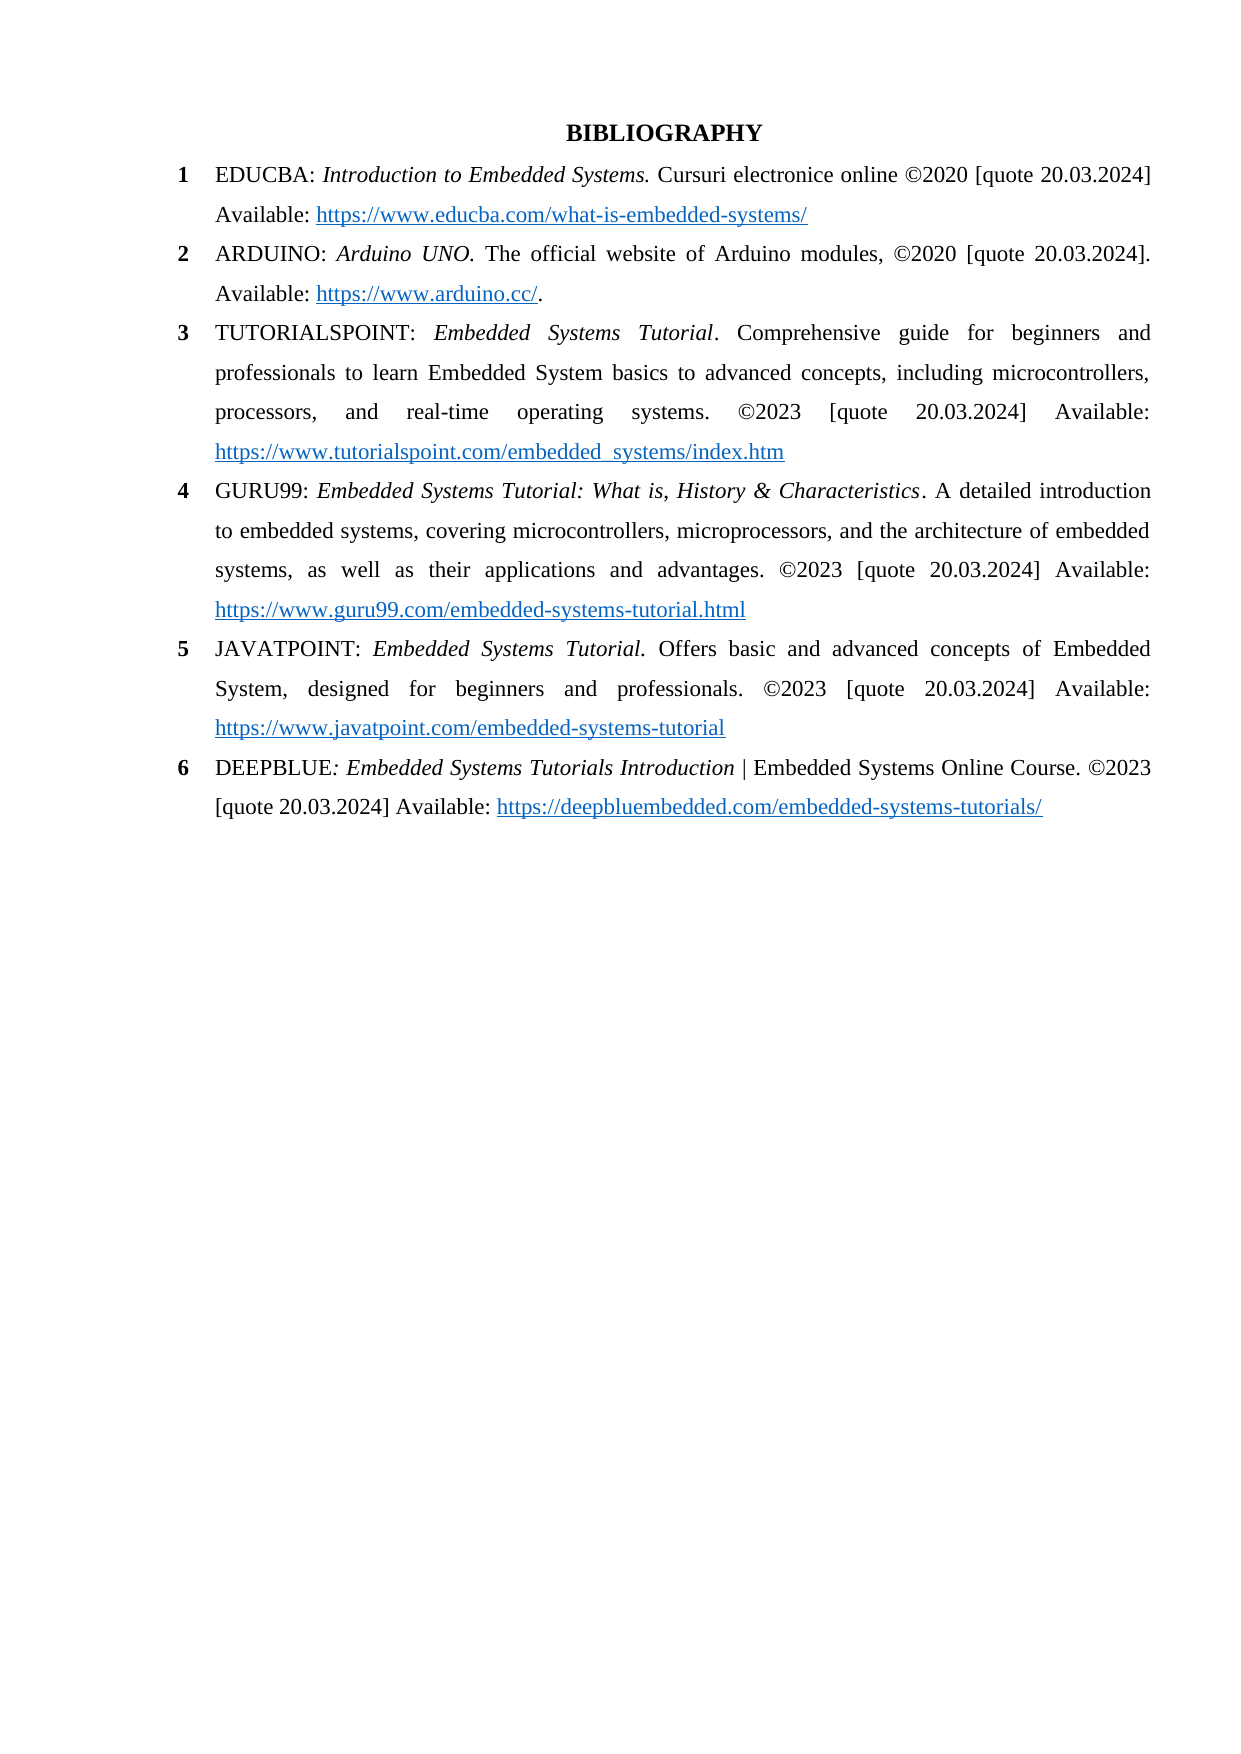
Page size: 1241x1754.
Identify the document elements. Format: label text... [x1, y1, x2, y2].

list EDUCBA: Introduction to Embedded Systems. Cursuri electronice online ©2020 [quote 20.03.2024] Available: https://www.educba.com/what-is-embedded-systems/ [177, 161, 1152, 227]
list TUTORIALSPOINT: Embedded Systems Tutorial. Comprehensive guide for beginners and professionals to learn Embedded System basics to advanced concepts, including microcontrollers, processors, and real-time operating systems. ©2023 [quote 20.03.2024] Available: https://www.tutorialspoint.com/embedded_systems/index.htm [177, 319, 1152, 464]
list GURU99: Embedded Systems Tutorial: What is, History & Characteristics. A detailed introduction to embedded systems, covering microcontrollers, microprocessors, and the architecture of embedded systems, as well as their applications and advantages. ©2023 [quote 20.03.2024] Available: https://www.guru99.com/embedded-systems-tutorial.html [177, 477, 1152, 622]
subtitle BIBLIOGRAPHY [177, 118, 1152, 147]
list DEEPBLUE: Embedded Systems Tutorials Introduction | Embedded Systems Online Course. ©2023 [quote 20.03.2024] Available: https://deepbluembedded.com/embedded-systems-tutorials/ [177, 754, 1152, 819]
list ARDUINO: Arduino UNO. The official website of Arduino modules, ©2020 [quote 20.03.2024]. Available: https://www.arduino.cc/. [177, 240, 1152, 306]
list JAVATPOINT: Embedded Systems Tutorial. Offers basic and advanced concepts of Embedded System, designed for beginners and professionals. ©2023 [quote 20.03.2024] Available: https://www.javatpoint.com/embedded-systems-tutorial [177, 635, 1152, 741]
